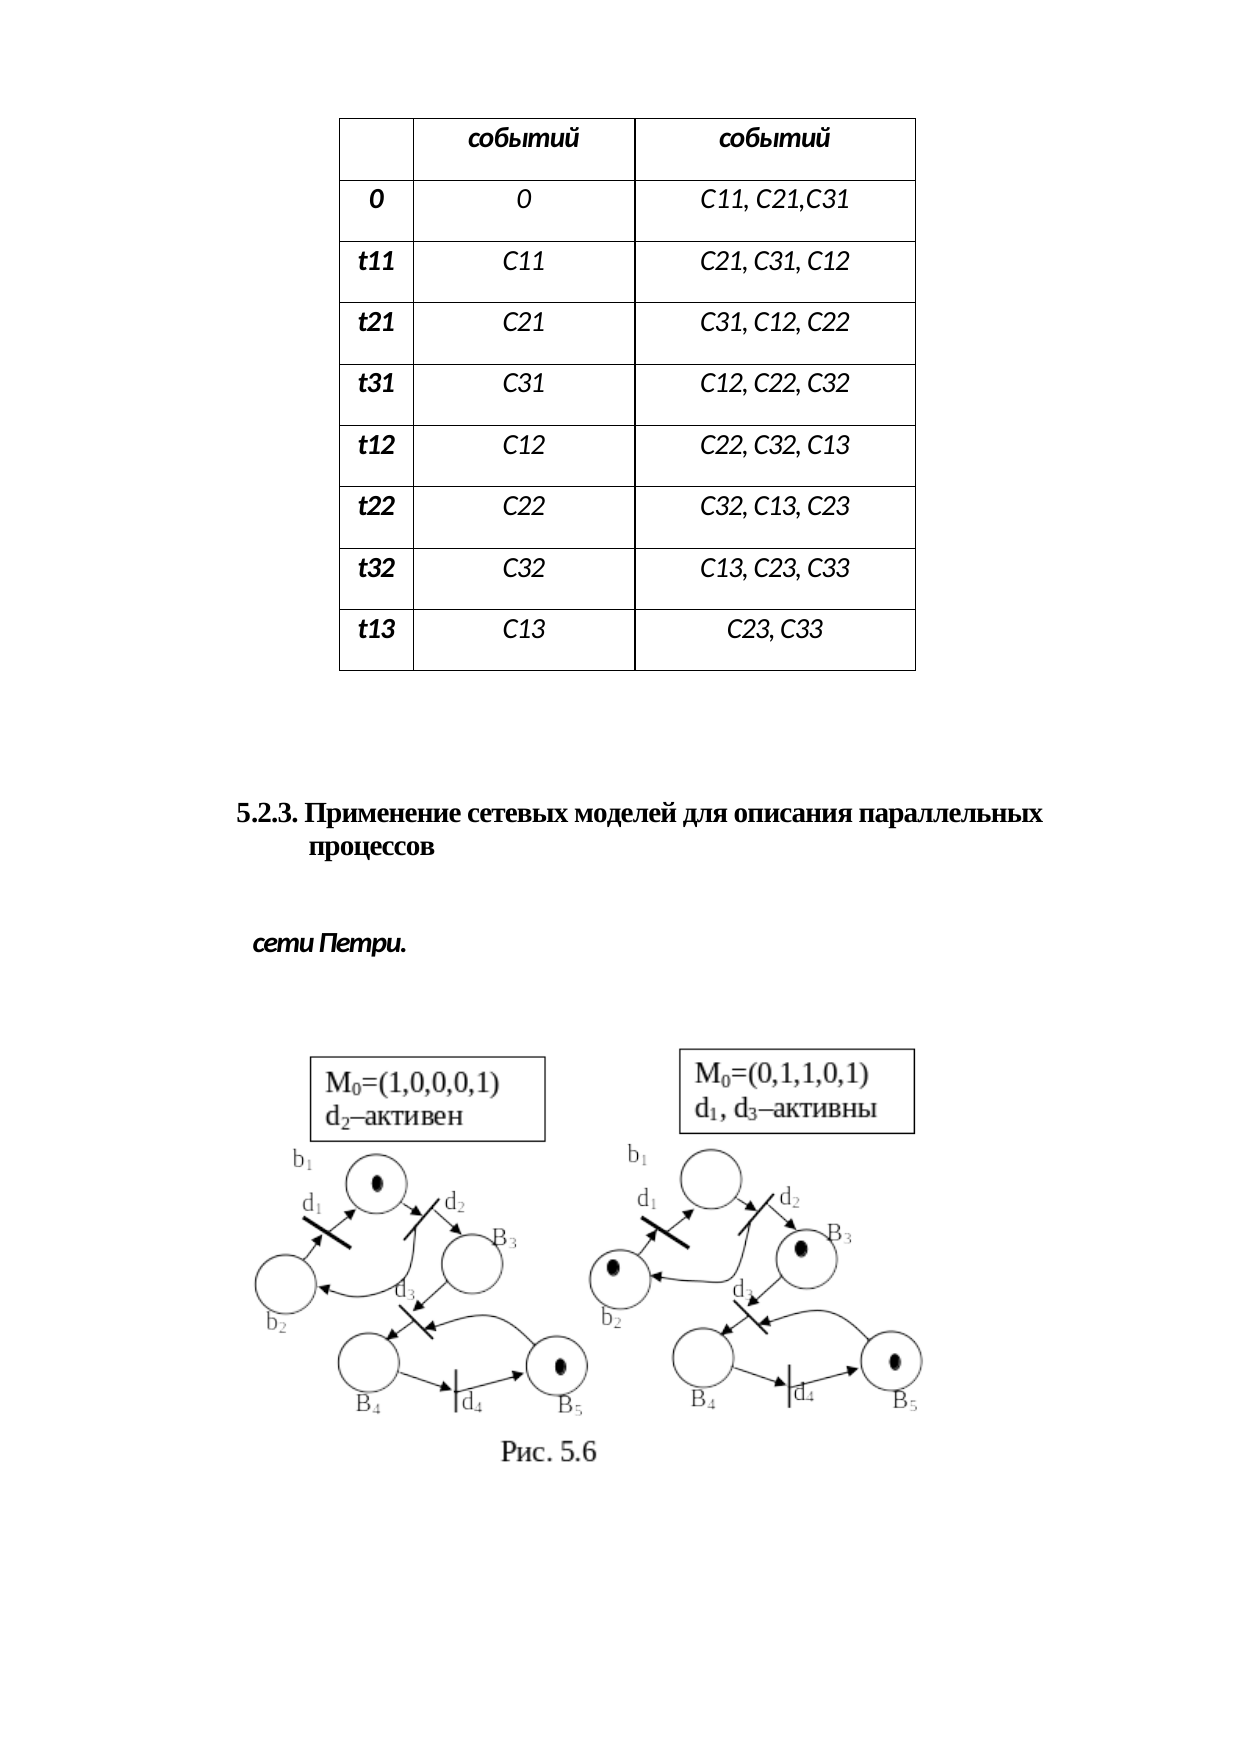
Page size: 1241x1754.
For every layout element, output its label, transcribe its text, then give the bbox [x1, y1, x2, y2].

table_cell C12, C22, C32 [636, 365, 915, 425]
table_cell C12 [414, 426, 634, 486]
table_cell t21 [340, 303, 413, 363]
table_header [414, 119, 634, 179]
table_cell C32, C13, C23 [636, 487, 915, 548]
table_cell 0 [340, 181, 413, 241]
table_cell C22, C32, C13 [636, 426, 915, 486]
table_cell C21 [414, 303, 634, 363]
table_cell t13 [340, 610, 413, 670]
table_cell C31 [414, 365, 634, 425]
table_cell t31 [340, 365, 413, 425]
table_cell C32 [414, 549, 634, 609]
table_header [636, 119, 915, 179]
text сети Петри. [177, 924, 1152, 959]
table_header t [340, 119, 413, 179]
table_cell C31, C12, C22 [636, 303, 915, 363]
table_cell t22 [340, 487, 413, 548]
table_cell C11, C21,C31 [636, 181, 915, 241]
table_cell C23, C33 [636, 610, 915, 670]
table_cell C13 [414, 610, 634, 670]
text 5.2.3. Применение сетевых моделей для описания параллельных процессов [236, 795, 1152, 862]
table_cell C21, C31, C12 [636, 242, 915, 302]
table_cell 0 [414, 181, 634, 241]
table_cell t12 [340, 426, 413, 486]
table_cell t11 [340, 242, 413, 302]
table_cell C11 [414, 242, 634, 302]
table_cell C13, C23, C33 [636, 549, 915, 609]
table_cell t32 [340, 549, 413, 609]
table_cell C22 [414, 487, 634, 548]
